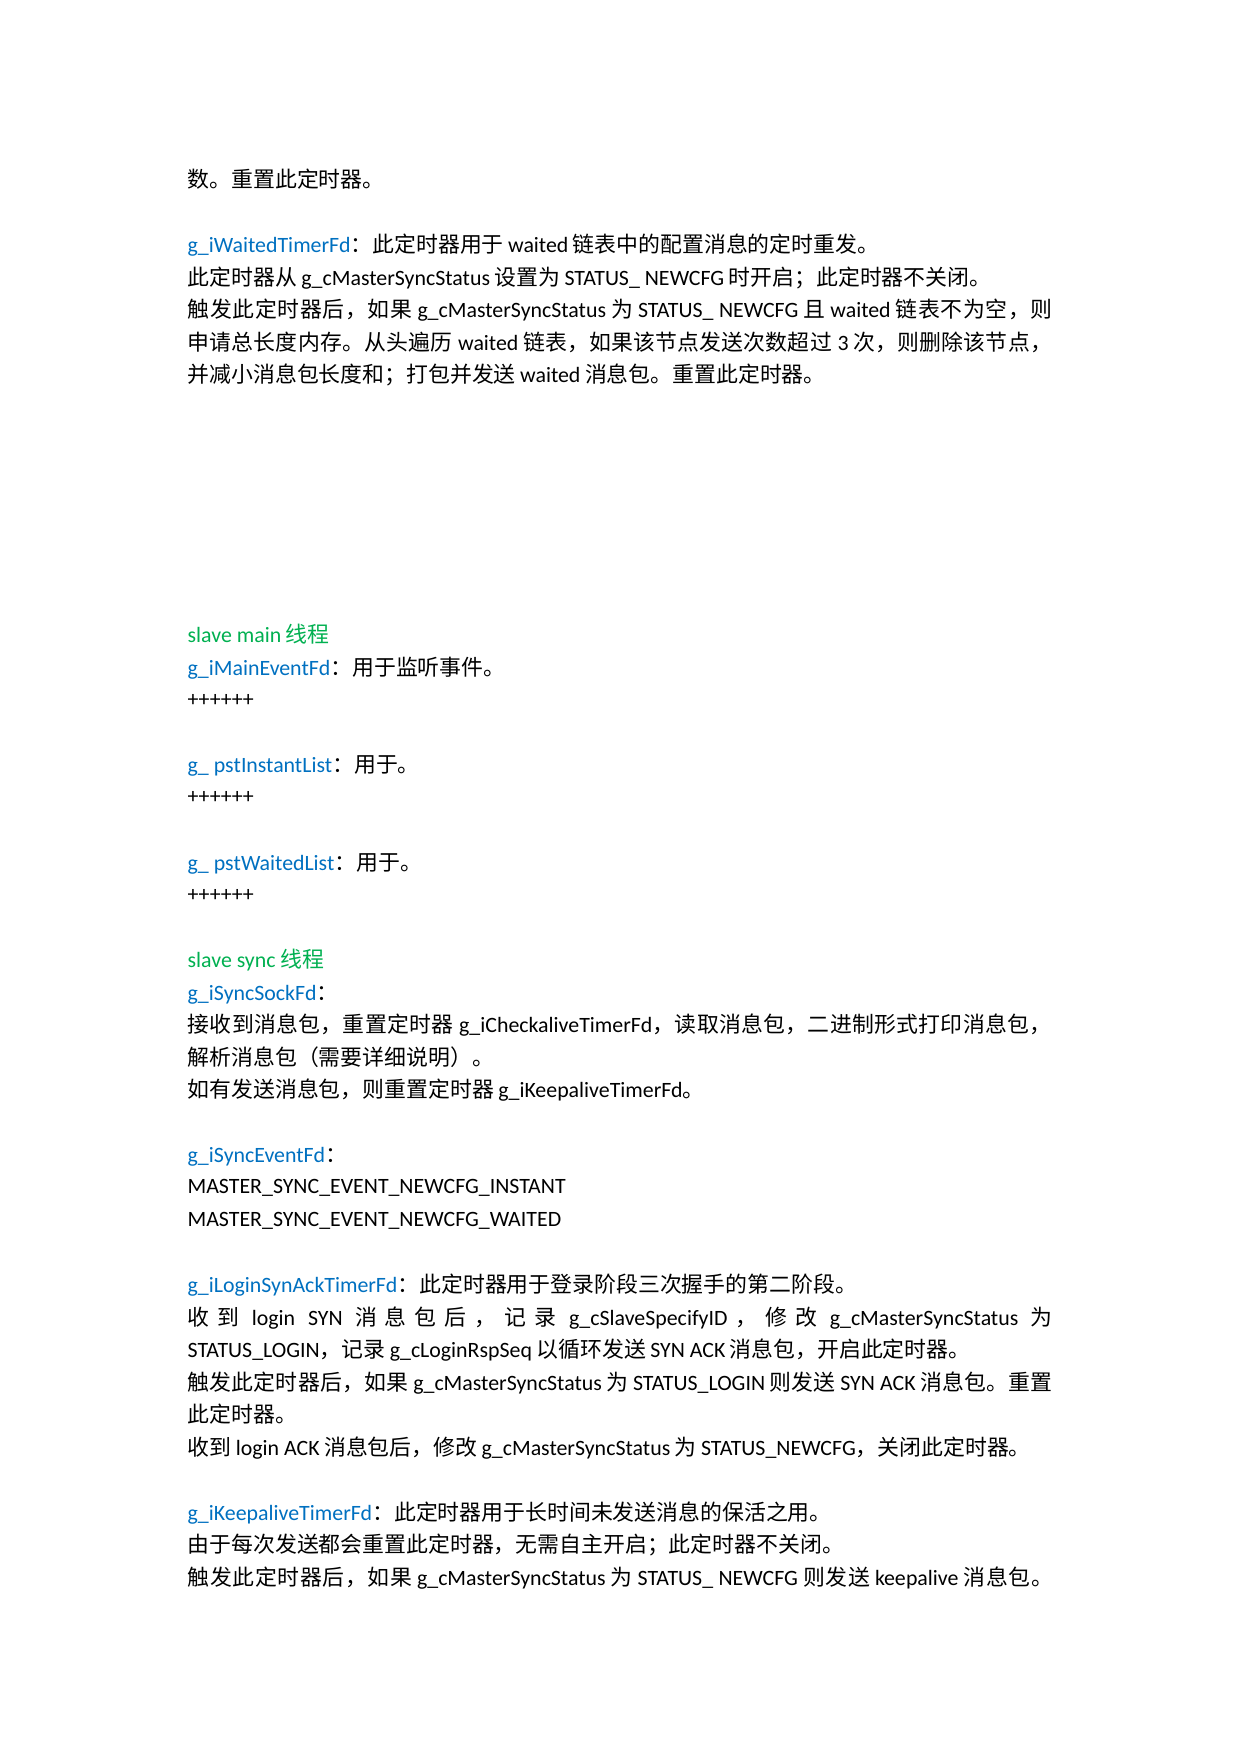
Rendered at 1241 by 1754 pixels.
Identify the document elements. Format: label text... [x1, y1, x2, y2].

text ++++++ [187, 682, 1053, 714]
text 触发此定时器后，如果g_cMasterSyncStatus为STATUS_ NEWCFG且waited链表不为空，则申请总长度内存。从头遍历waited链表，如果该节点发送次数超过3次，则删除该节点，并减小消息包长度和；打包并发送waited消息包。重置此定时器。 [187, 292, 1053, 389]
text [187, 162, 1053, 194]
text g_iSyncEventFd： [187, 1137, 1053, 1169]
text 收到login SYN消息包后，记录g_cSlaveSpecifyID，修改g_cMasterSyncStatus为STATUS_LOGIN，记录g_cLoginRspSeq以循环发送SYN ACK消息包，开启此定时器。 [187, 1299, 1053, 1364]
text MASTER_SYNC_EVENT_NEWCFG_WAITED [187, 1202, 1053, 1234]
text g_iKeepaliveTimerFd：此定时器用于长时间未发送消息的保活之用。 [187, 1494, 1053, 1527]
text 接收到消息包，重置定时器g_iCheckaliveTimerFd，读取消息包，二进制形式打印消息包，解析消息包（需要详细说明）。 [187, 1007, 1053, 1072]
text 如有发送消息包，则重置定时器g_iKeepaliveTimerFd。 [187, 1072, 1053, 1104]
text slave main线程 [187, 617, 1053, 649]
text 触发此定时器后，如果g_cMasterSyncStatus为STATUS_LOGIN则发送SYN ACK消息包。重置此定时器。 [187, 1364, 1053, 1429]
text g_ pstWaitedList：用于。 [187, 844, 1053, 877]
text 由于每次发送都会重置此定时器，无需自主开启；此定时器不关闭。 [187, 1527, 1053, 1559]
text g_iLoginSynAckTimerFd：此定时器用于登录阶段三次握手的第二阶段。 [187, 1267, 1053, 1299]
text g_iWaitedTimerFd：此定时器用于waited链表中的配置消息的定时重发。 [187, 227, 1053, 259]
text g_iSyncSockFd： [187, 974, 1053, 1007]
text ++++++ [187, 779, 1053, 812]
text MASTER_SYNC_EVENT_NEWCFG_INSTANT [187, 1169, 1053, 1202]
text g_ pstInstantList：用于。 [187, 747, 1053, 779]
text g_iMainEventFd：用于监听事件。 [187, 649, 1053, 682]
text ++++++ [187, 877, 1053, 909]
text 收到login ACK消息包后，修改g_cMasterSyncStatus为STATUS_NEWCFG，关闭此定时器。 [187, 1429, 1053, 1462]
text slave sync线程 [187, 942, 1053, 974]
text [187, 1559, 1053, 1592]
text 此定时器从g_cMasterSyncStatus设置为STATUS_ NEWCFG时开启；此定时器不关闭。 [187, 259, 1053, 292]
